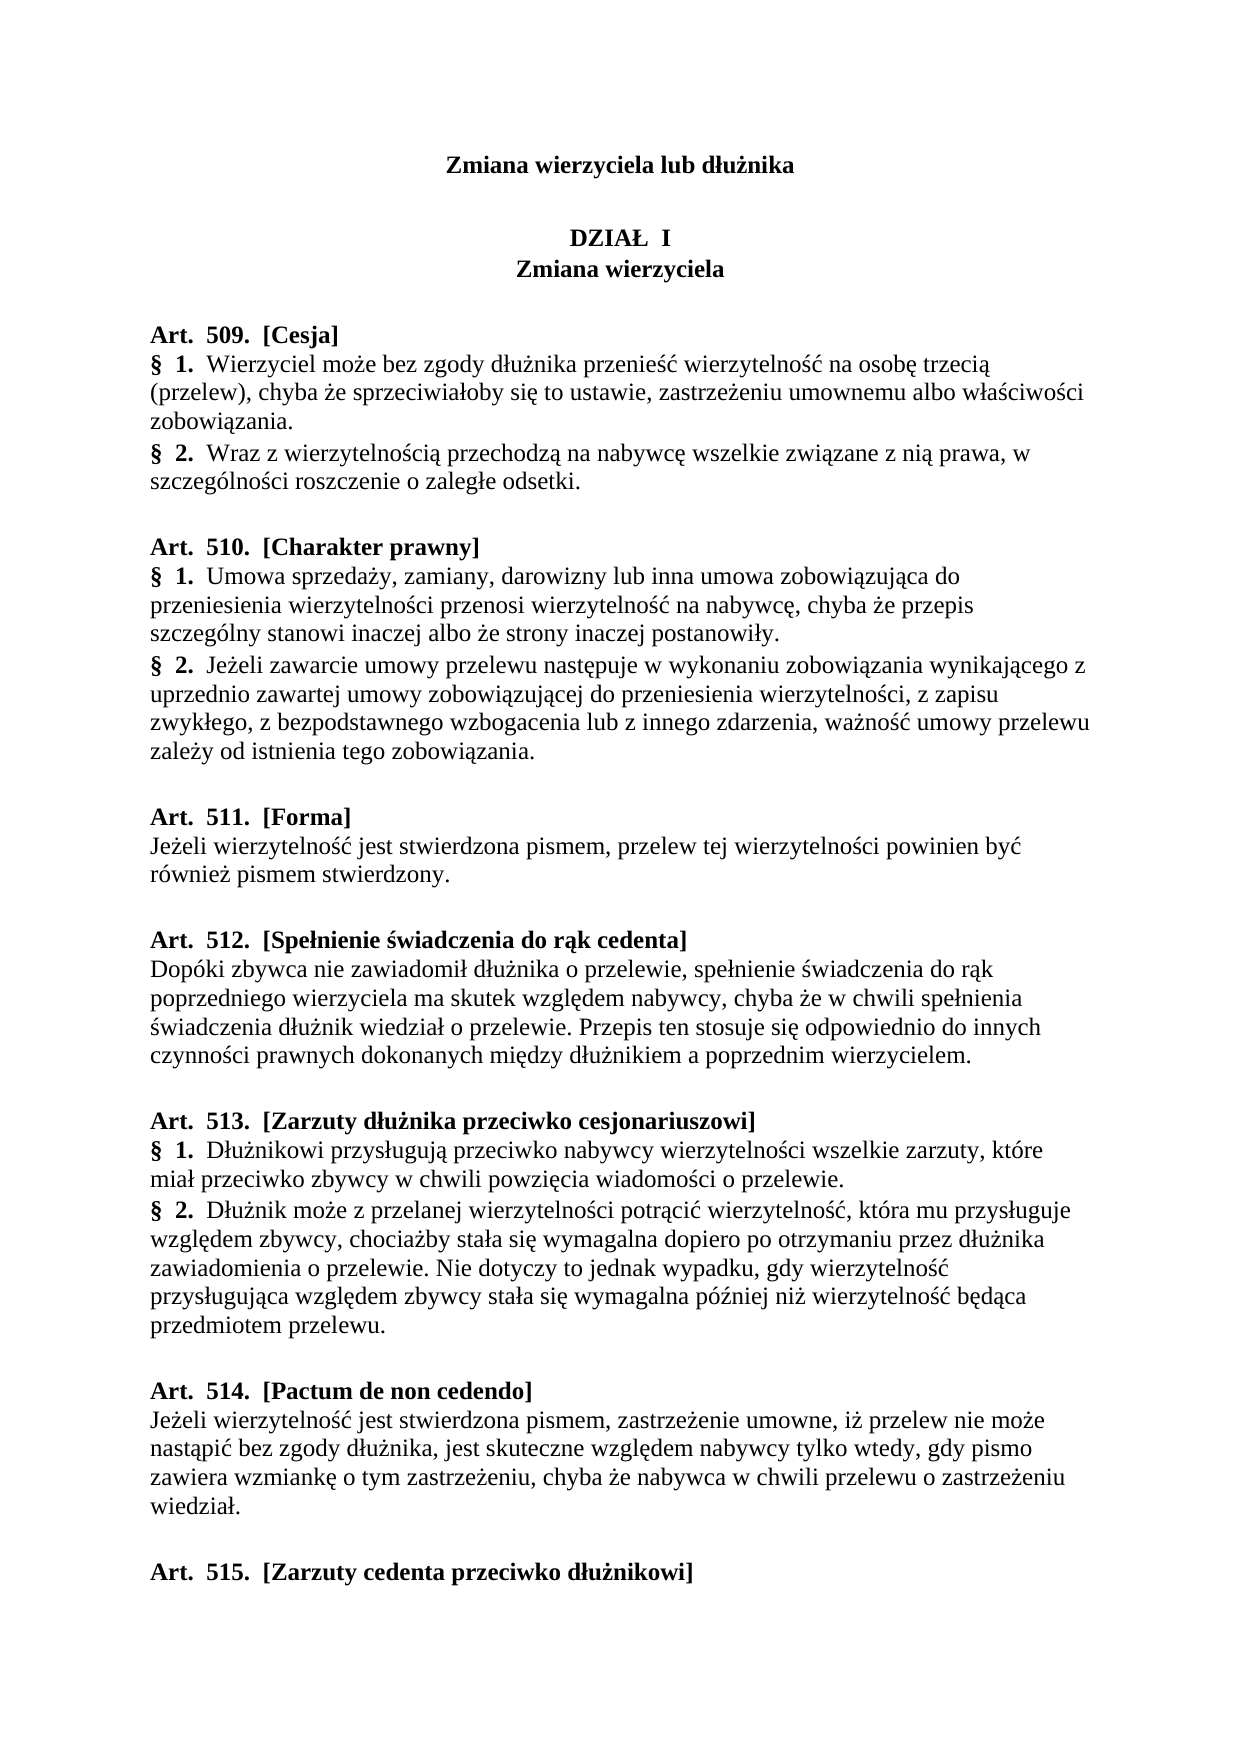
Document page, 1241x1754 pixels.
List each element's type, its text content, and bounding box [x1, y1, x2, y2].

text Zmiana wierzyciela [150, 254, 1090, 283]
text Zmiana wierzyciela lub dłużnika [150, 150, 1090, 179]
text § 1. Wierzyciel może bez zgody dłużnika przenieść wierzytelność na osobę trzecią (przelew), chyba że sprzeciwiałoby się to ustawie, zastrzeżeniu umownemu albo właściwości zobowiązania. [150, 349, 1090, 435]
text § 1. Umowa sprzedaży, zamiany, darowizny lub inna umowa zobowiązująca do przeniesienia wierzytelności przenosi wierzytelność na nabywcę, chyba że przepis szczególny stanowi inaczej albo że strony inaczej postanowiły. [150, 561, 1090, 647]
text Art. 514. [Pactum de non cedendo] [150, 1376, 1090, 1405]
text Jeżeli wierzytelność jest stwierdzona pismem, przelew tej wierzytelności powinien być również pismem stwierdzony. [150, 831, 1090, 888]
text § 2. Wraz z wierzytelnością przechodzą na nabywcę wszelkie związane z nią prawa, w szczególności roszczenie o zaległe odsetki. [150, 438, 1090, 495]
text Art. 511. [Forma] [150, 802, 1090, 831]
text Art. 512. [Spełnienie świadczenia do rąk cedenta] [150, 925, 1090, 954]
text § 1. Dłużnikowi przysługują przeciwko nabywcy wierzytelności wszelkie zarzuty, które miał przeciwko zbywcy w chwili powzięcia wiadomości o przelewie. [150, 1135, 1090, 1192]
text Art. 509. [Cesja] [150, 320, 1090, 349]
text § 2. Dłużnik może z przelanej wierzytelności potrącić wierzytelność, która mu przysługuje względem zbywcy, chociażby stała się wymagalna dopiero po otrzymaniu przez dłużnika zawiadomienia o przelewie. Nie dotyczy to jednak wypadku, gdy wierzytelność przysługująca względem zbywcy stała się wymagalna później niż wierzytelność będąca przedmiotem przelewu. [150, 1195, 1090, 1339]
text § 2. Jeżeli zawarcie umowy przelewu następuje w wykonaniu zobowiązania wynikającego z uprzednio zawartej umowy zobowiązującej do przeniesienia wierzytelności, z zapisu zwykłego, z bezpodstawnego wzbogacenia lub z innego zdarzenia, ważność umowy przelewu zależy od istnienia tego zobowiązania. [150, 650, 1090, 765]
text Art. 510. [Charakter prawny] [150, 532, 1090, 561]
text DZIAŁ I [150, 223, 1090, 251]
text Jeżeli wierzytelność jest stwierdzona pismem, zastrzeżenie umowne, iż przelew nie może nastąpić bez zgody dłużnika, jest skuteczne względem nabywcy tylko wtedy, gdy pismo zawiera wzmiankę o tym zastrzeżeniu, chyba że nabywca w chwili przelewu o zastrzeżeniu wiedział. [150, 1405, 1090, 1520]
text Art. 515. [Zarzuty cedenta przeciwko dłużnikowi] [150, 1557, 1090, 1586]
text Art. 513. [Zarzuty dłużnika przeciwko cesjonariuszowi] [150, 1106, 1090, 1135]
text Dopóki zbywca nie zawiadomił dłużnika o przelewie, spełnienie świadczenia do rąk poprzedniego wierzyciela ma skutek względem nabywcy, chyba że w chwili spełnienia świadczenia dłużnik wiedział o przelewie. Przepis ten stosuje się odpowiednio do innych czynności prawnych dokonanych między dłużnikiem a poprzednim wierzycielem. [150, 954, 1090, 1069]
